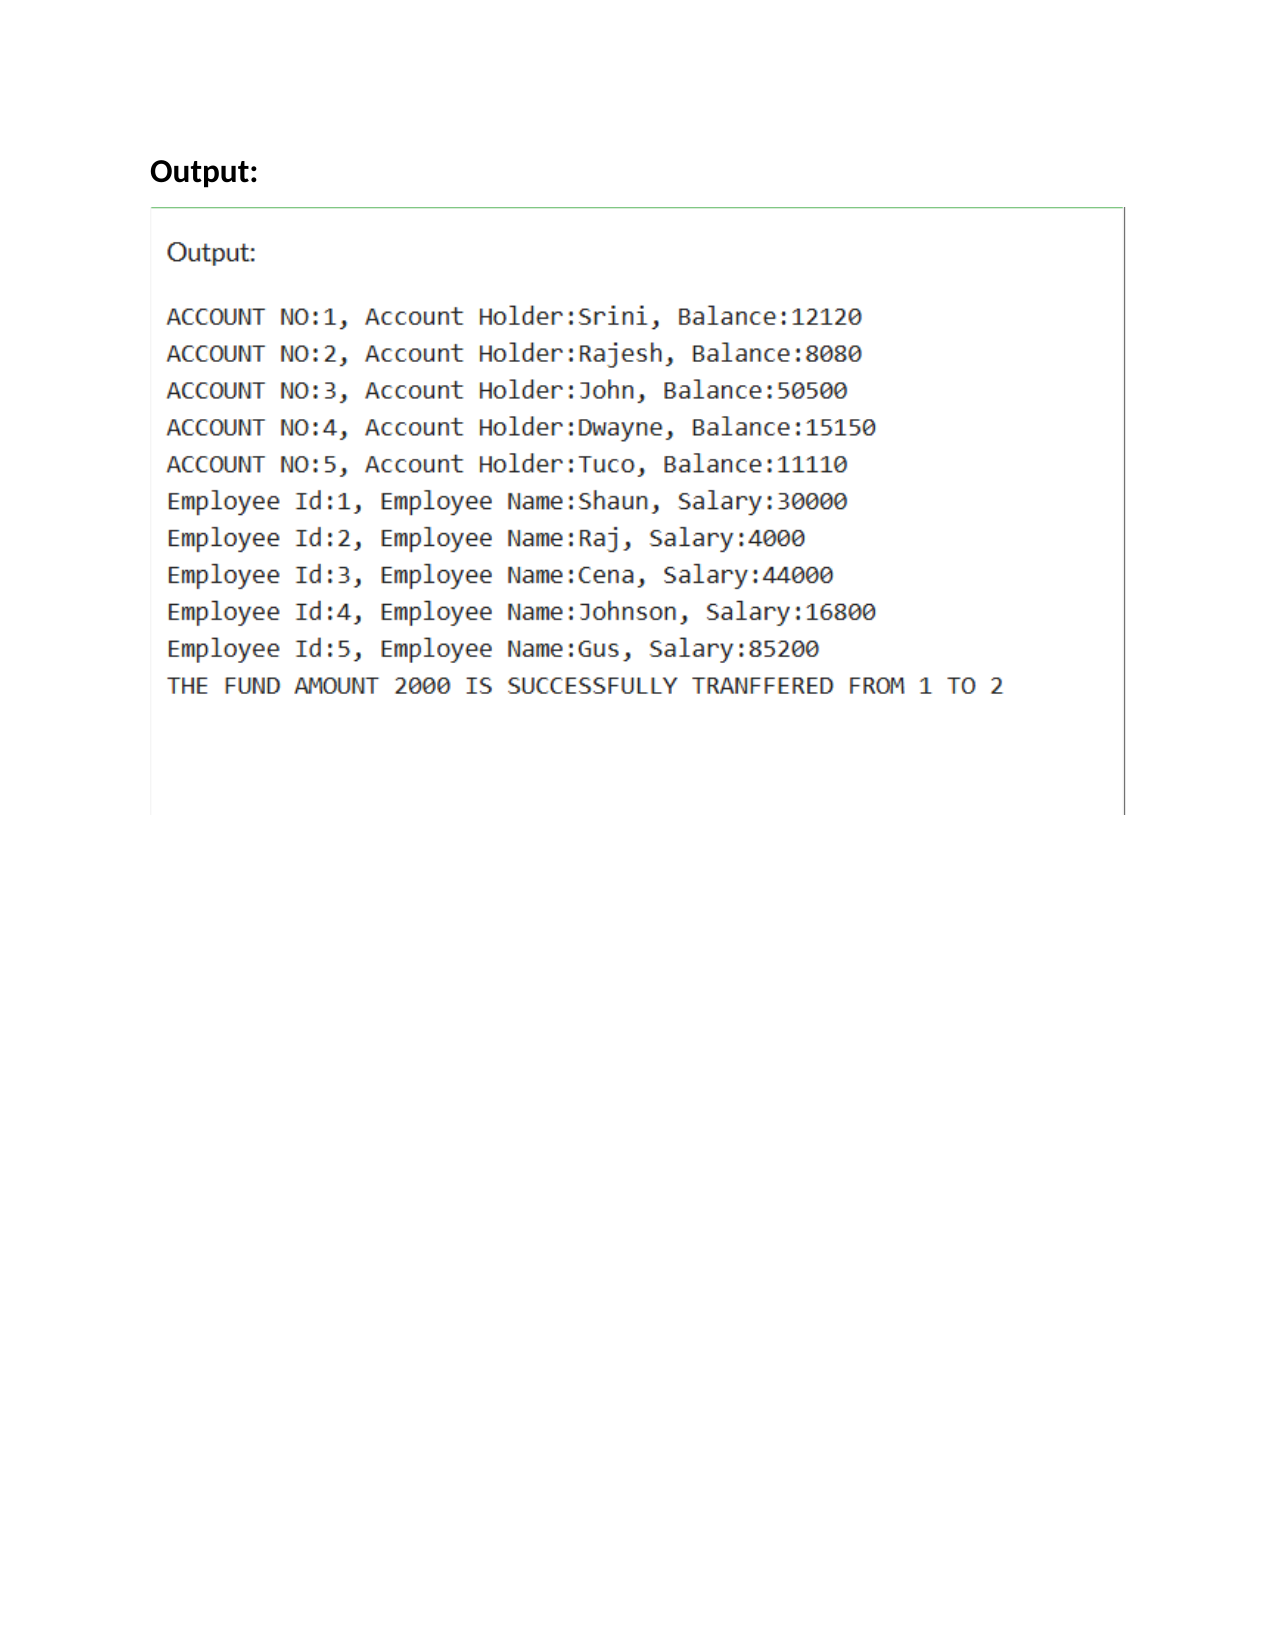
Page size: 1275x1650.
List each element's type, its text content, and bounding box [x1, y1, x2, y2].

text Output: [150, 150, 1125, 191]
picture [150, 207, 1125, 815]
